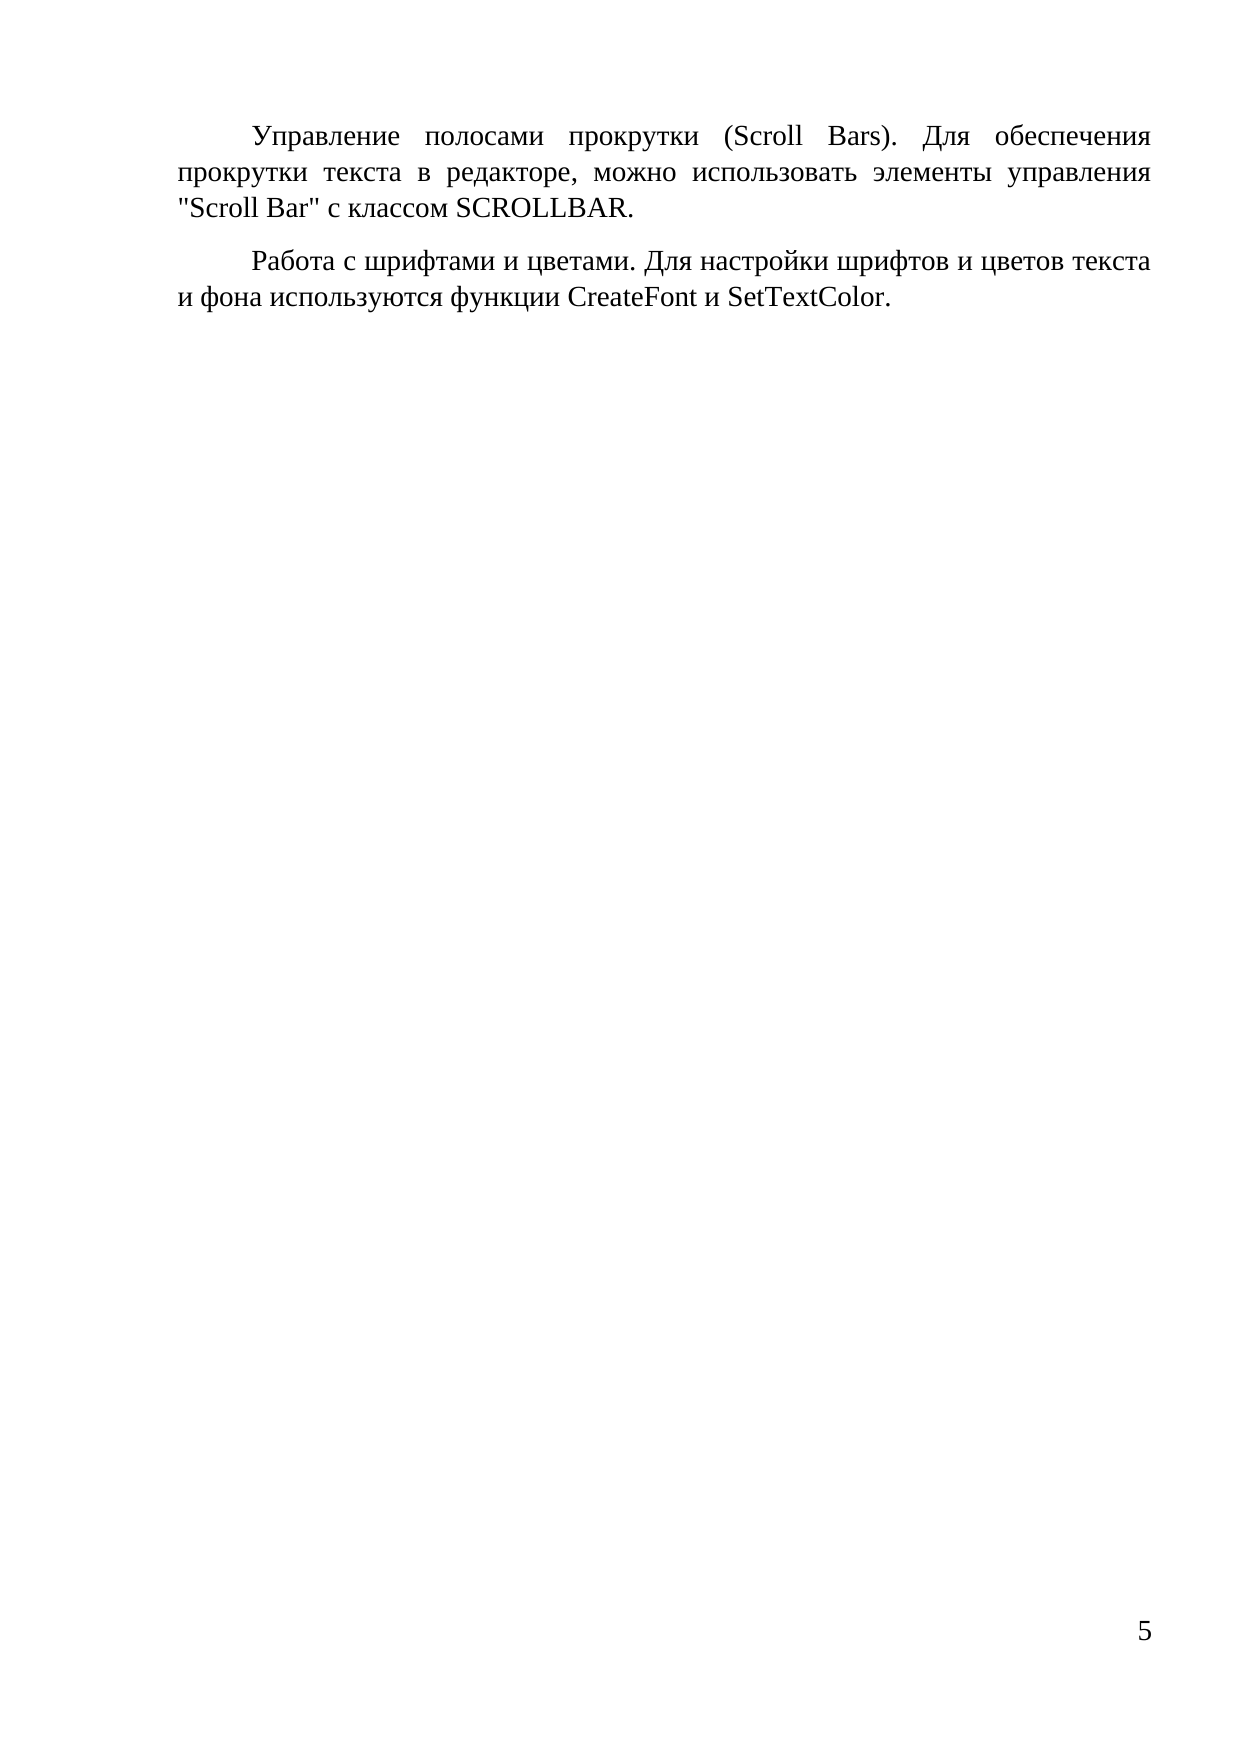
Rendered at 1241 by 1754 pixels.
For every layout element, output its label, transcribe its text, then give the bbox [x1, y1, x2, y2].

text Управление полосами прокрутки (Scroll Bars). Для обеспечения прокрутки текста в редакторе, можно использовать элементы управления "Scroll Bar" с классом SCROLLBAR. [177, 118, 1152, 224]
text Работа с шрифтами и цветами. Для настройки шрифтов и цветов текста и фона используются функции CreateFont и SetTextColor. [177, 243, 1152, 313]
